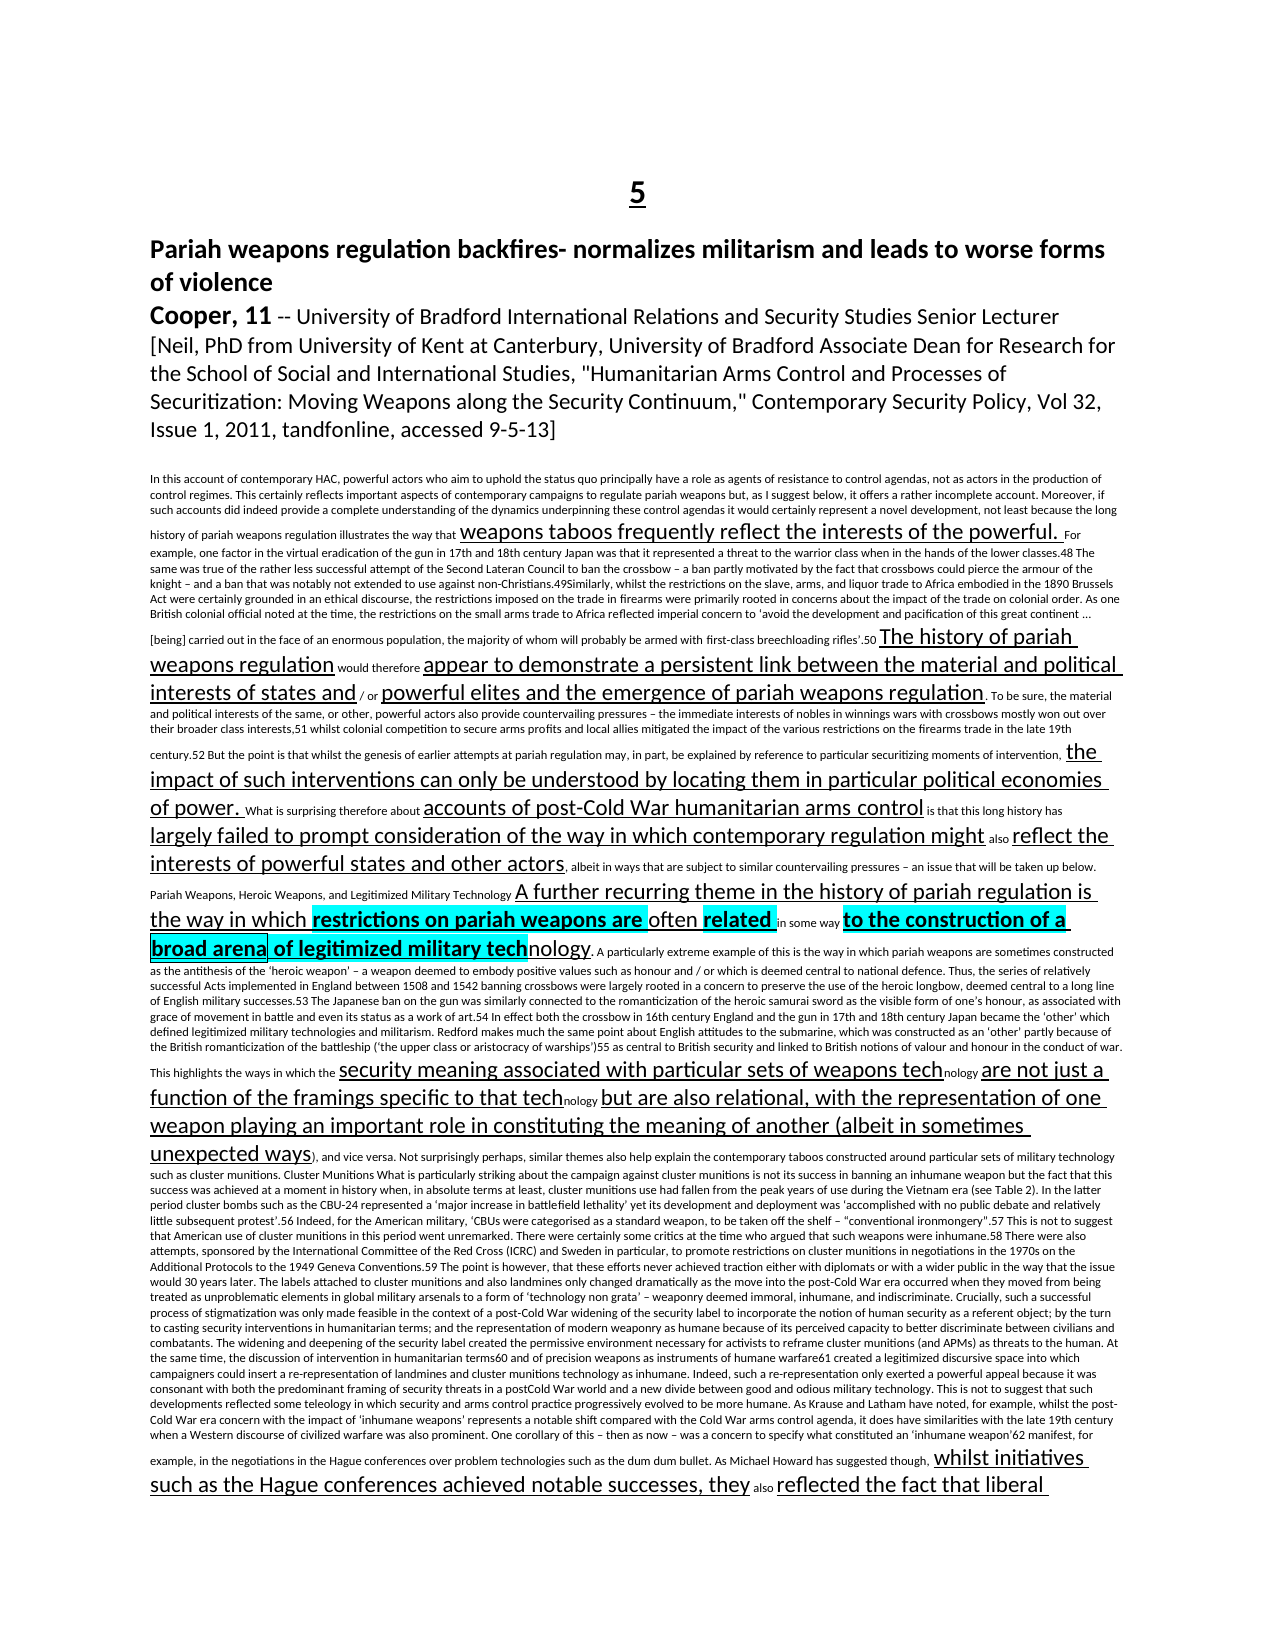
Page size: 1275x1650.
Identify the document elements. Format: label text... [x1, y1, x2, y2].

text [150, 472, 1125, 1499]
text Cooper, 11 -- University of Bradford International Relations and Security Studies Senior Lecturer [150, 298, 1125, 331]
subtitle 5 [150, 171, 1125, 212]
text [Neil, PhD from University of Kent at Canterbury, University of Bradford Associate Dean for Research for the School of Social and International Studies, "Humanitarian Arms Control and Processes of Securitization: Moving Weapons along the Security Continuum," Contemporary Security Policy, Vol 32, Issue 1, 2011, tandfonline, accessed 9-5-13] [150, 331, 1125, 443]
subtitle Pariah weapons regulation backfires- normalizes militarism and leads to worse forms of violence [150, 232, 1125, 298]
